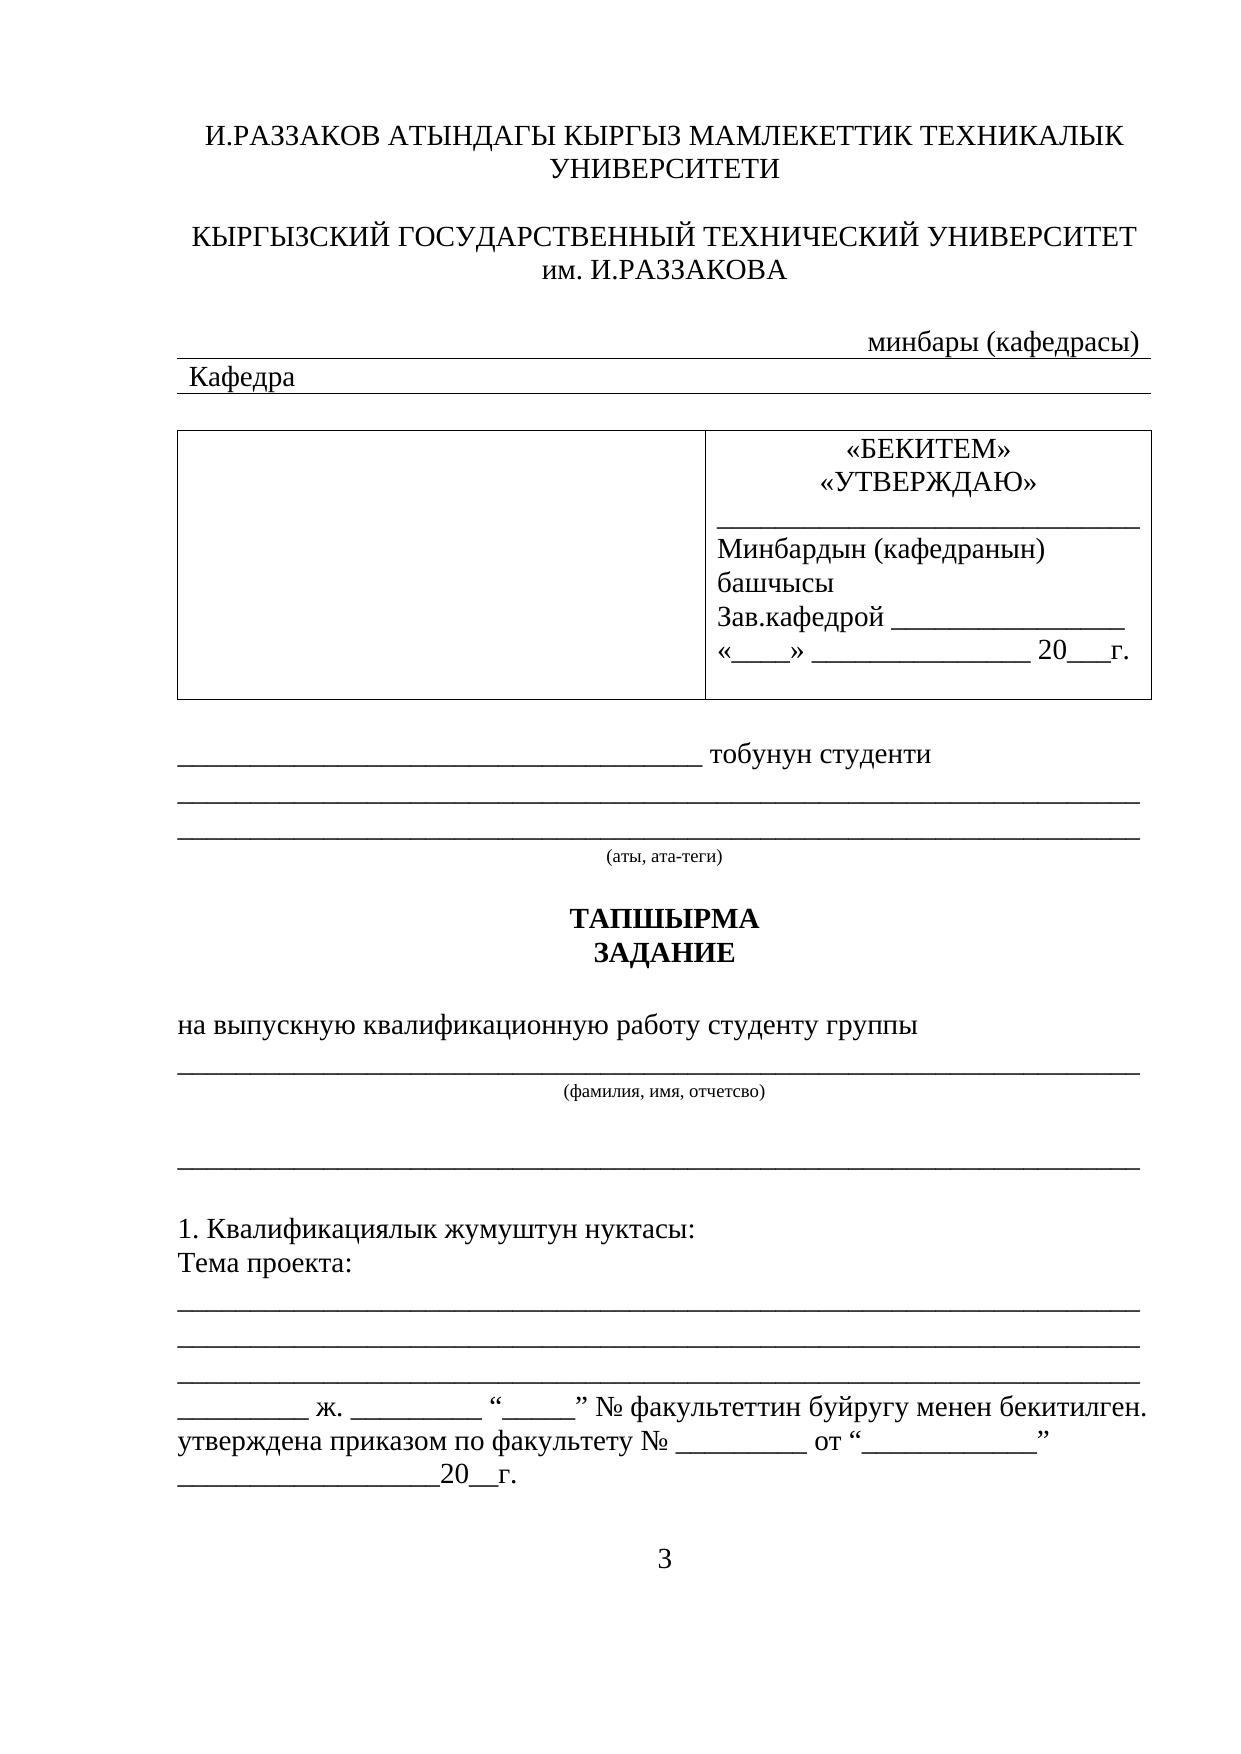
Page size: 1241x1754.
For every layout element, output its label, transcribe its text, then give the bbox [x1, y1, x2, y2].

text ____________________________________________________________________________________________________________________________________ [177, 773, 1152, 842]
text __________________________________________________________________ [177, 1044, 1152, 1077]
text И.РАЗЗАКОВ АТЫНДАГЫ КЫРГЫЗ МАМЛЕКЕТТИК ТЕХНИКАЛЫК УНИВЕРСИТЕТИ [177, 118, 1152, 185]
text им. И.РАЗЗАКОВА [177, 252, 1152, 286]
text __________________________________________________________________ [177, 1317, 1152, 1351]
text __________________________________________________________________ [177, 1281, 1152, 1315]
text на выпускную квалификационную работу студенту группы [177, 1007, 1152, 1041]
text ЗАДАНИЕ [177, 935, 1152, 969]
table_cell Кафедра [177, 359, 1151, 393]
text __________________________________________________________________ [177, 1139, 1152, 1173]
text ТАПШЫРМА [177, 902, 1152, 935]
table_header минбары (кафедрасы) [177, 325, 1151, 358]
text __________________________________________________________________ [177, 1353, 1152, 1387]
text 1. Квалификациялык жумуштун нуктасы: [177, 1211, 1152, 1245]
text __________________20__г. [177, 1457, 1152, 1490]
text КЫРГЫЗСКИЙ ГОСУДАРСТВЕННЫЙ ТЕХНИЧЕСКИЙ УНИВЕРСИТЕТ [177, 219, 1152, 252]
text _________ ж. _________ “_____” № факультеттин буйругу менен бекитилген. [177, 1389, 1152, 1423]
table_header [178, 431, 705, 699]
table_header «БЕКИТЕМ» «УТВЕРЖДАЮ» _____________________________ Минбардын (кафедранын) башчысы Зав.кафедрой ________________ «____» _______________ 20___г. [706, 431, 1151, 699]
text ____________________________________ тобунун студенти [177, 736, 1152, 770]
text Тема проекта: [177, 1245, 1152, 1278]
text утверждена приказом по факультету № _________ от “____________” [177, 1423, 1152, 1457]
text (фамилия, имя, отчетсво) [177, 1080, 1152, 1101]
text (аты, ата-теги) [177, 845, 1152, 866]
